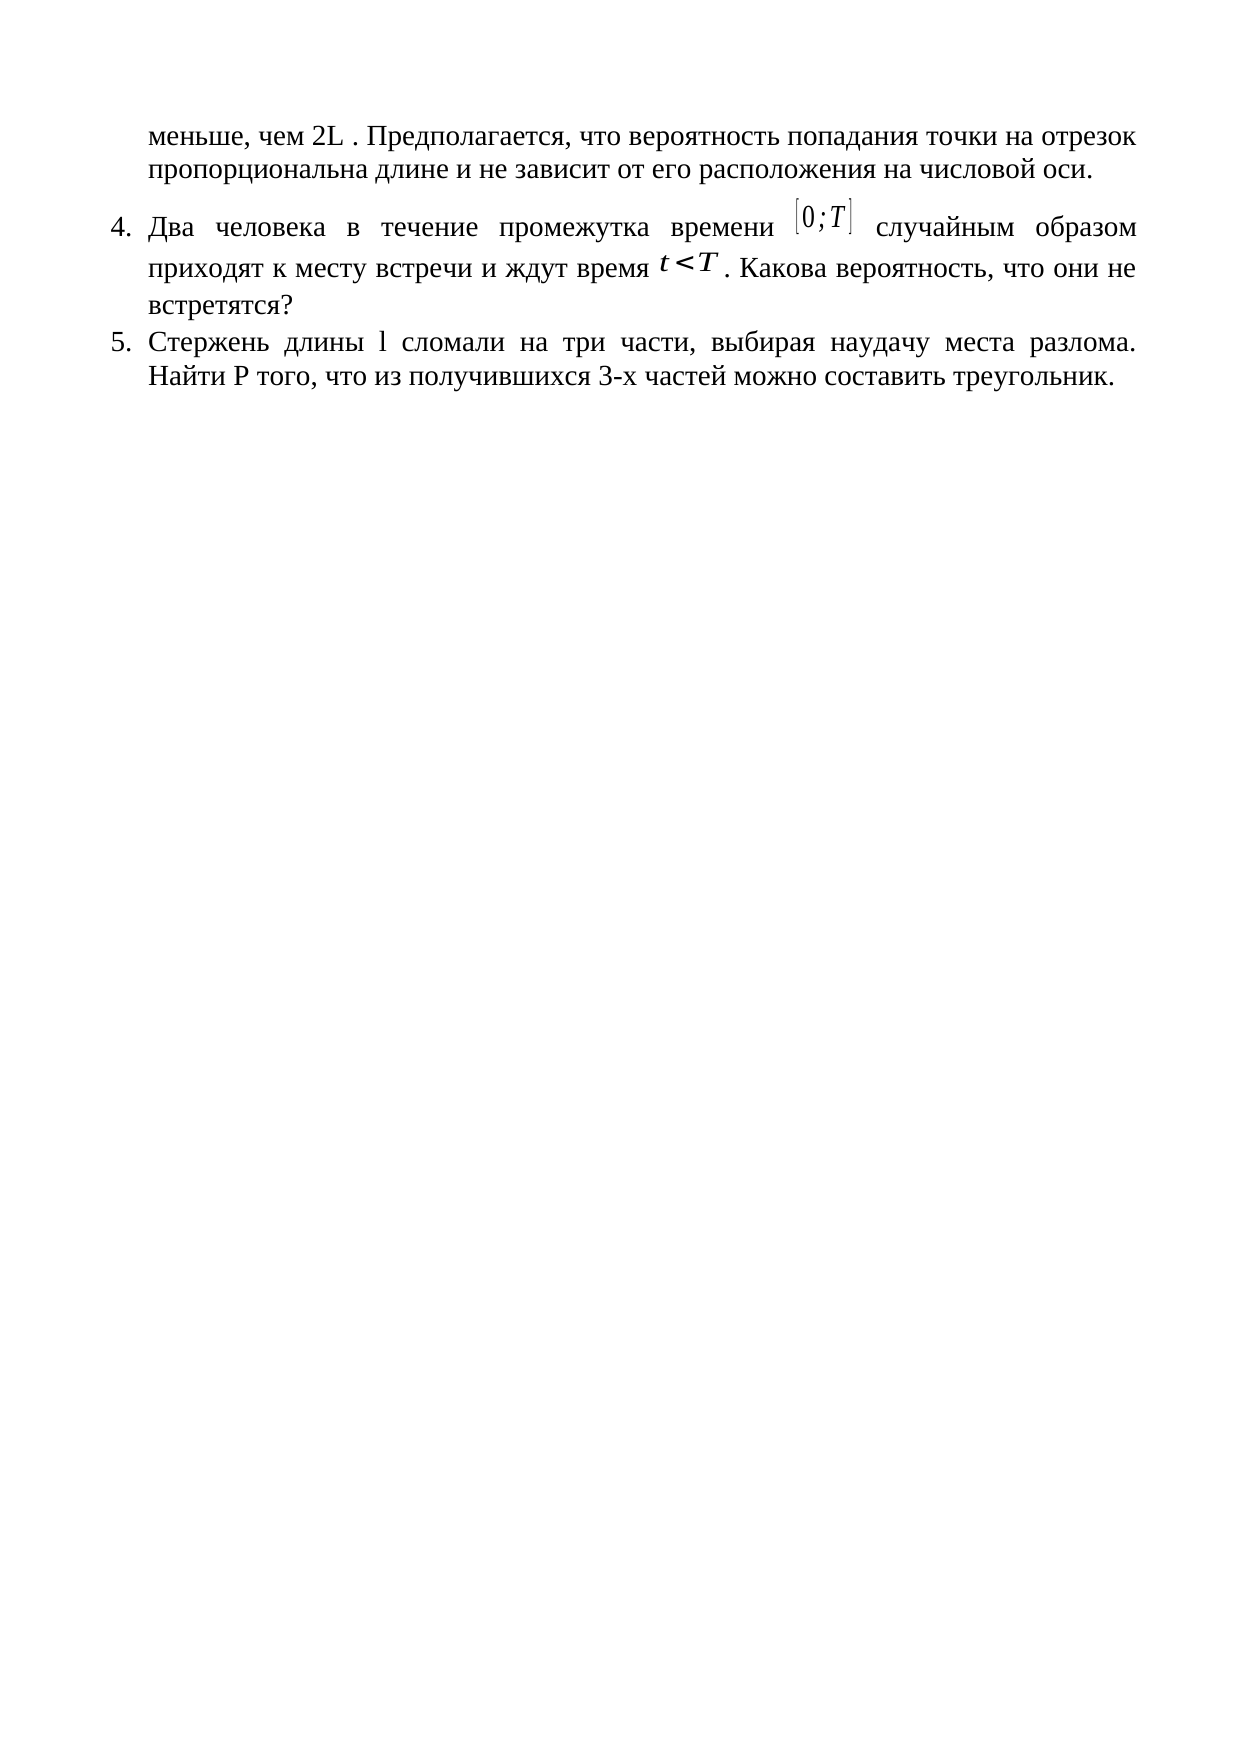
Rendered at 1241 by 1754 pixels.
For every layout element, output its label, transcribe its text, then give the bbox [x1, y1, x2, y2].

list Стержень длины l сломали на три части, выбирая наудачу места разлома. Найти Р того, что из получившихся 3-х частей можно составить треугольник. [110, 324, 1137, 391]
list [110, 118, 1137, 185]
list Два человека в течение промежутка времени случайным образом приходят к месту встречи и ждут время . Какова вероятность, что они не встретятся? [110, 198, 1137, 321]
